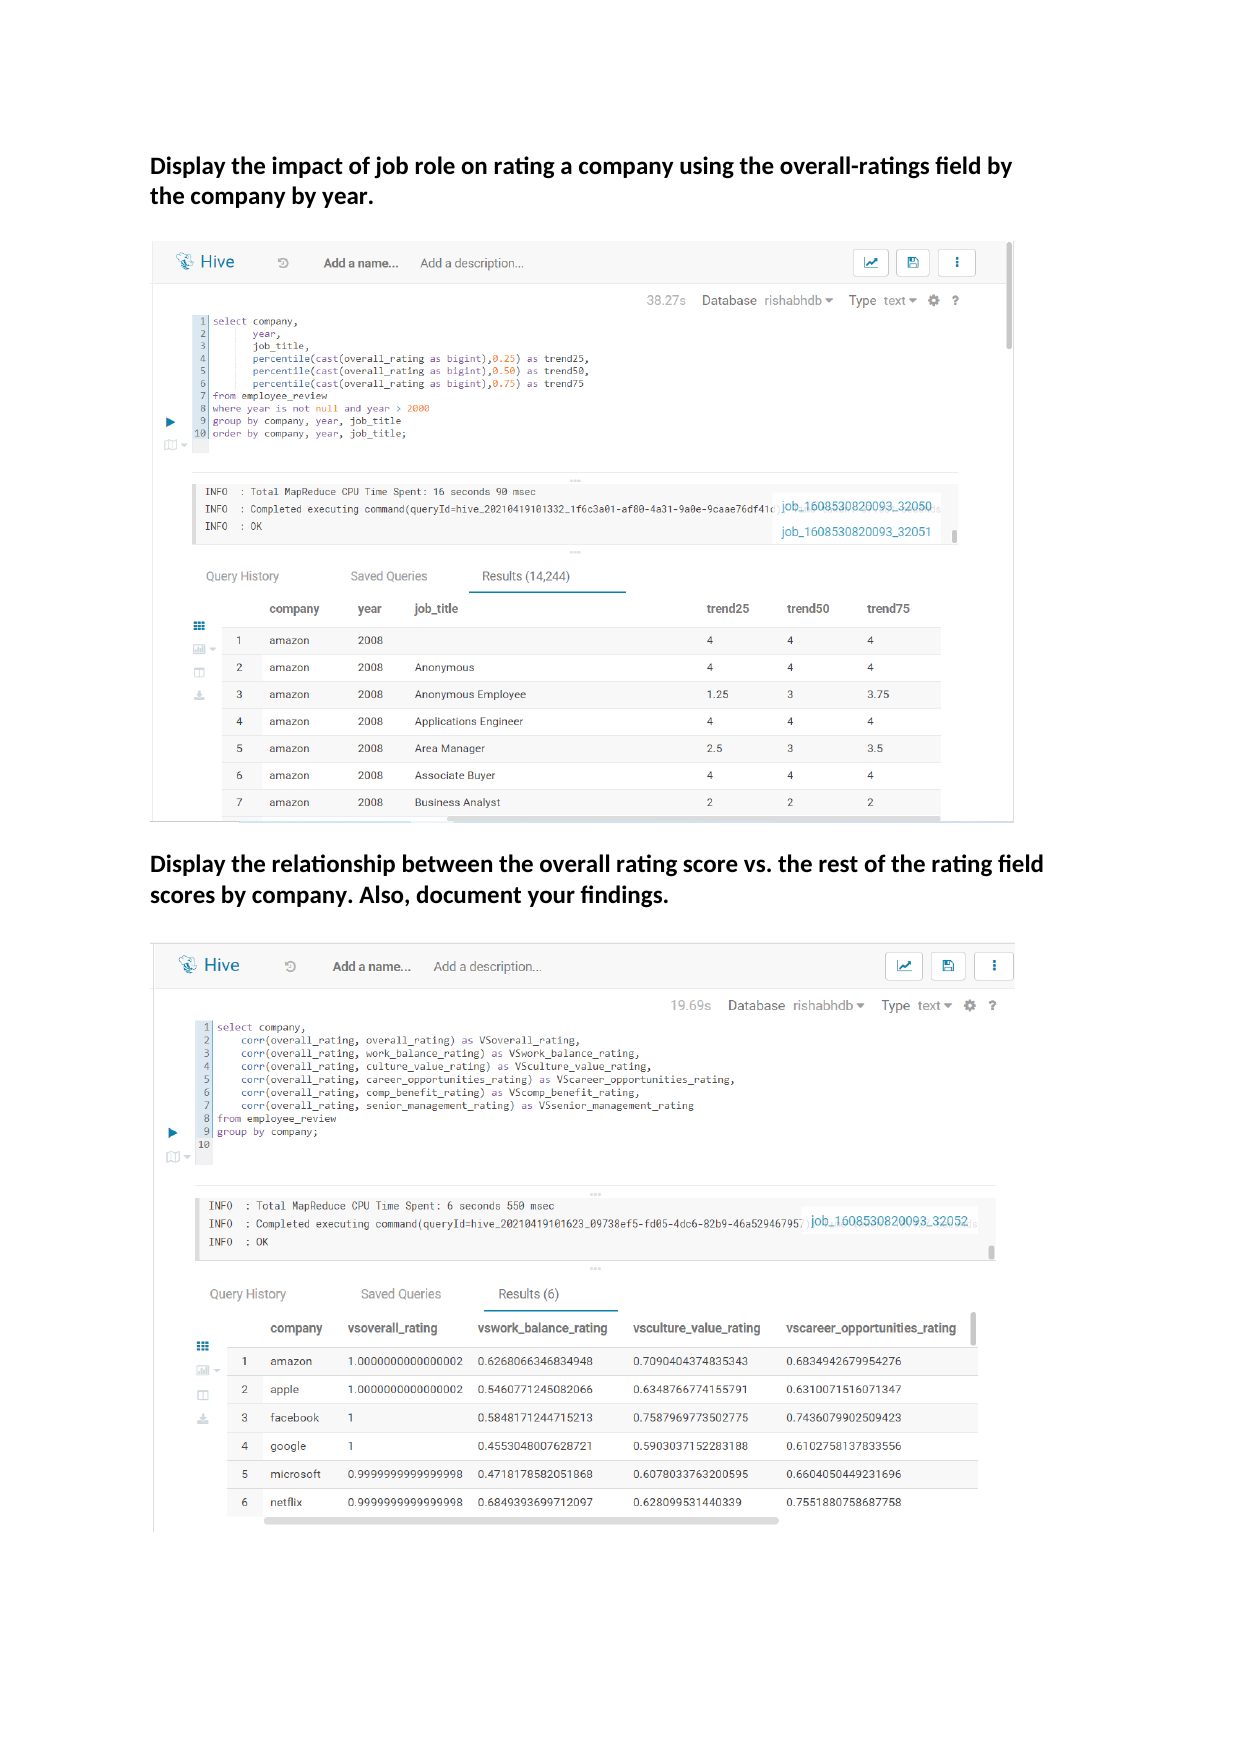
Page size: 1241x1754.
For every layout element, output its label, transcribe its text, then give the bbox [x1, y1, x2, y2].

picture [150, 241, 1014, 823]
list Display the impact of job role on rating a company using the overall-ratings field by the company by year. [374, 150, 1053, 211]
list Display the relationship between the overall rating score vs. the rest of the rating field scores by company. Also, document your findings. [670, 848, 1053, 909]
picture [150, 940, 1015, 1532]
